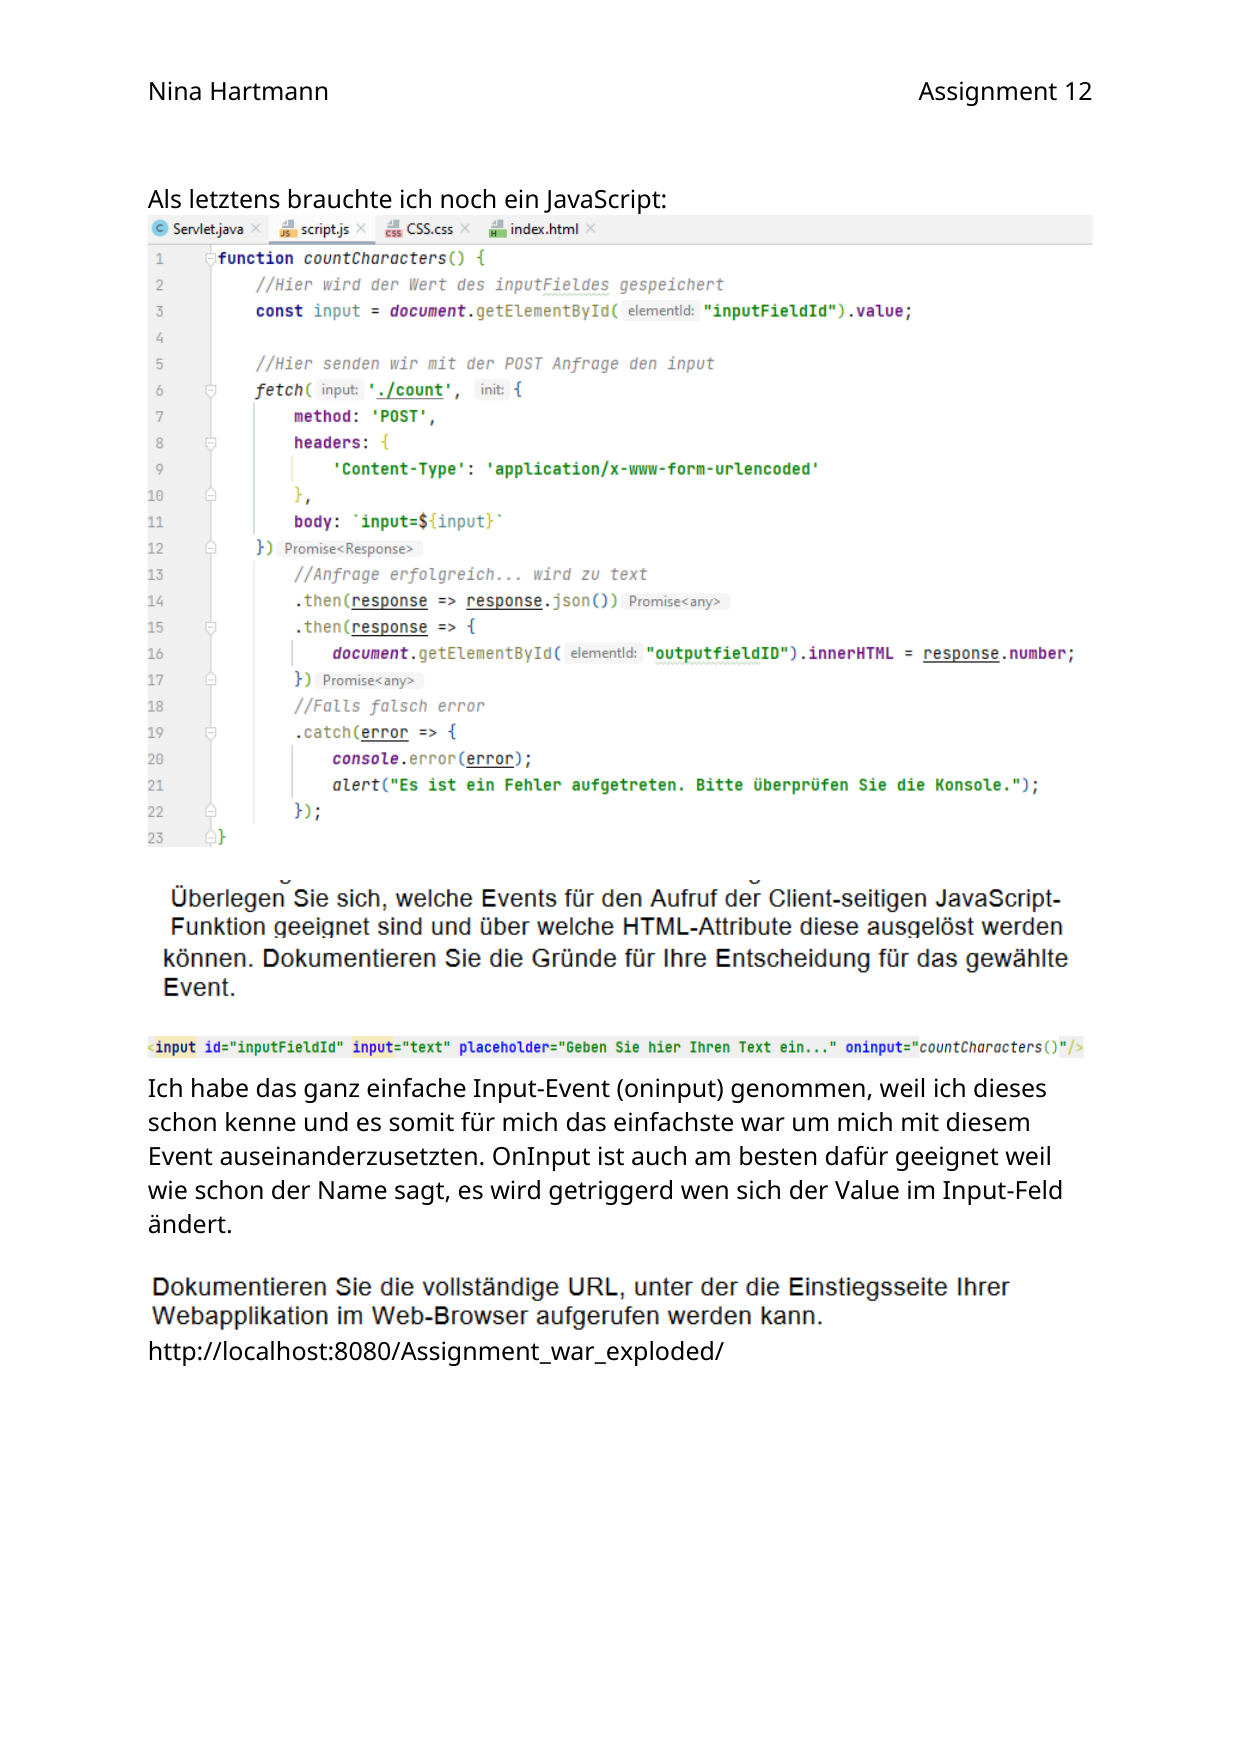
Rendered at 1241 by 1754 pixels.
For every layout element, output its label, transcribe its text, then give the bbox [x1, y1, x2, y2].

picture [147, 1275, 1093, 1334]
picture [147, 1036, 1093, 1058]
picture [147, 215, 1093, 847]
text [148, 148, 1093, 215]
text Ich habe das ganz einfache Input-Event (oninput) genommen, weil ich dieses schon kenne und es somit für mich das einfachste war um mich mit diesem Event auseinanderzusetzten. OnInput ist auch am besten dafür geeignet weil wie schon der Name sagt, es wird getriggerd wen sich der Value im Input-Feld ändert. [148, 1058, 1093, 1241]
text http://localhost:8080/Assignment_war_exploded/ [148, 1334, 1093, 1368]
picture [147, 880, 1093, 1003]
